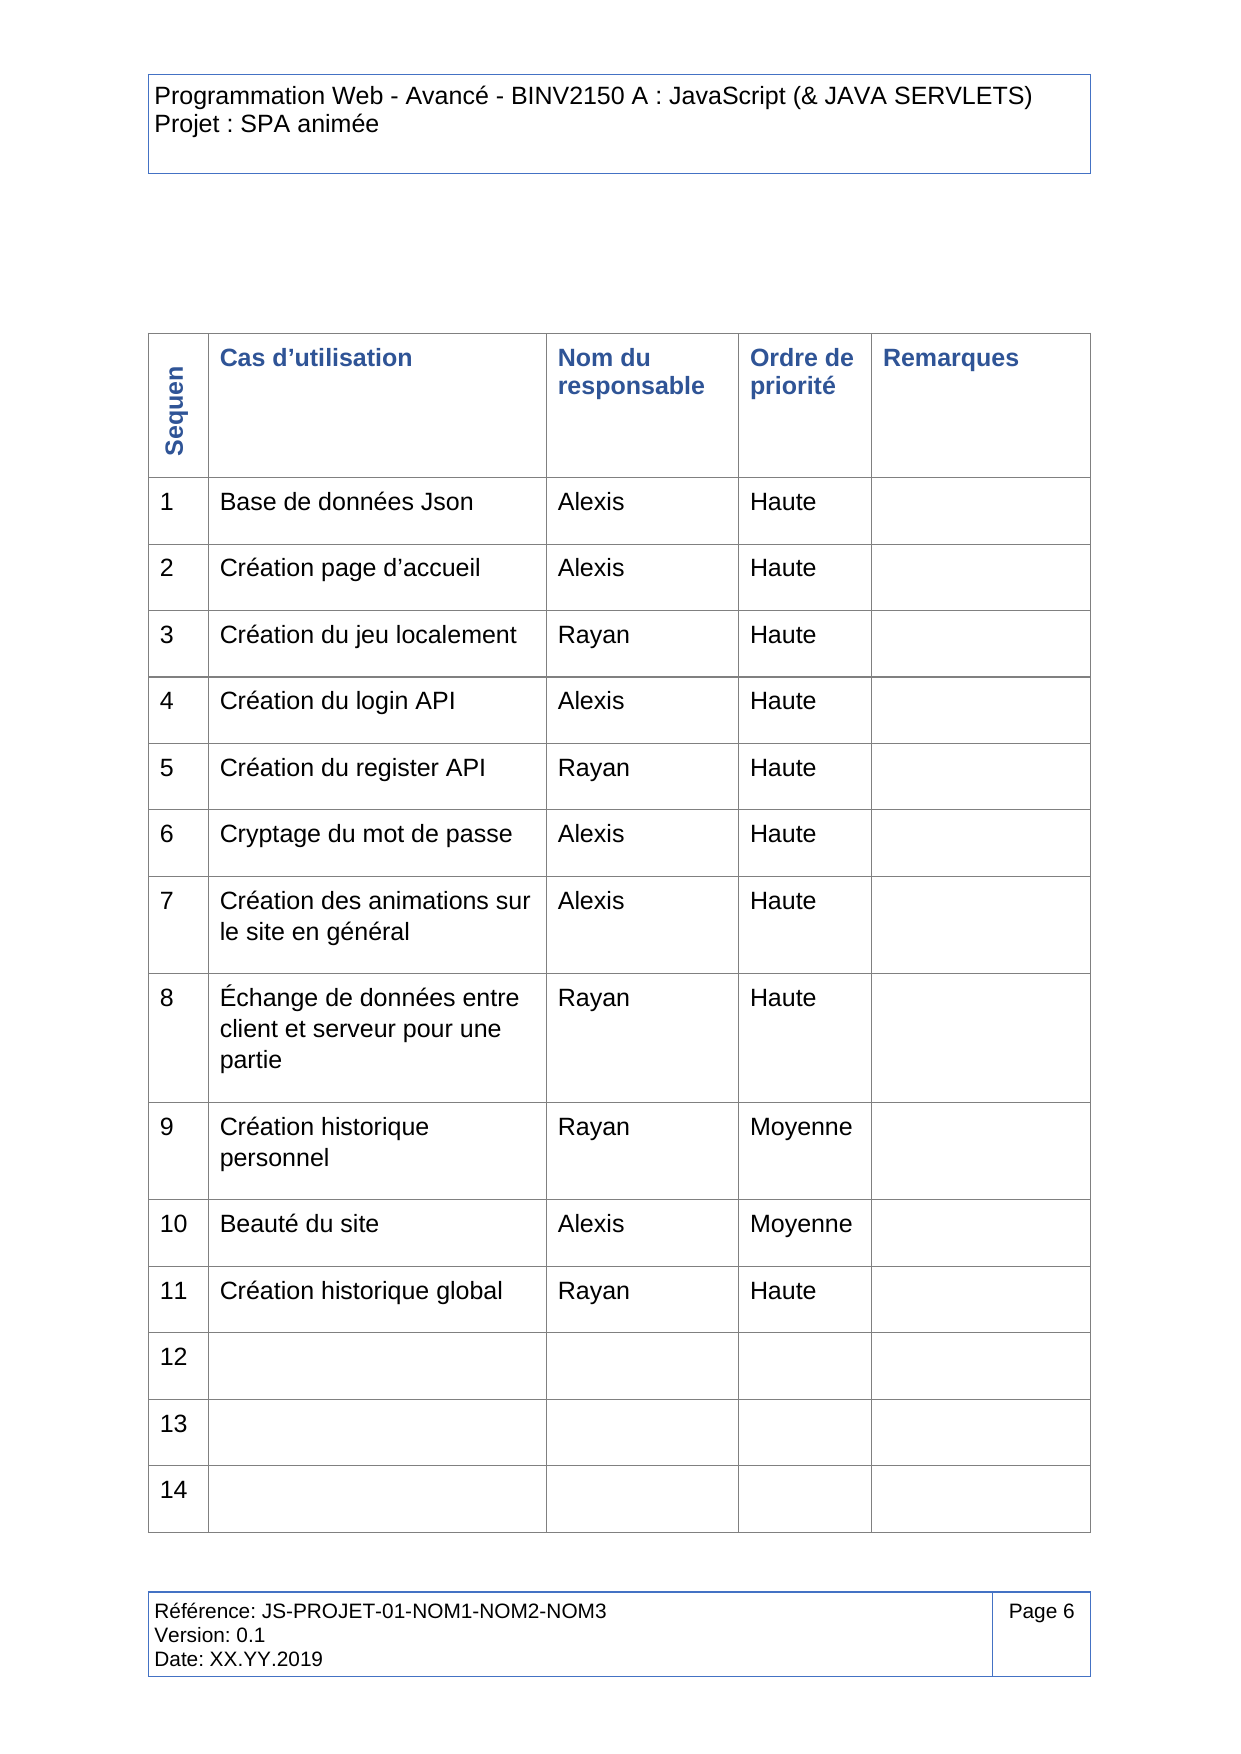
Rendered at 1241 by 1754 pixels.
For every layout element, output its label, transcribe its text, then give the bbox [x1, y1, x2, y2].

table_cell Alexis [547, 478, 738, 543]
table_cell Rayan [547, 611, 738, 676]
table_header Nom du responsable [547, 334, 738, 477]
table_cell [209, 1333, 546, 1399]
table_cell Alexis [547, 678, 738, 743]
table_cell Échange de données entre client et serveur pour une partie [209, 974, 546, 1102]
table_cell 6 [149, 810, 208, 876]
table_cell [547, 1466, 738, 1532]
table_cell Haute [739, 744, 871, 809]
table_cell [872, 1103, 1090, 1199]
table_cell [209, 1466, 546, 1532]
table_cell Haute [739, 810, 871, 876]
table_header Remarques [872, 334, 1090, 477]
table_cell Haute [739, 877, 871, 973]
table_cell Haute [739, 678, 871, 743]
table_cell 14 [149, 1466, 208, 1532]
table_cell Moyenne [739, 1200, 871, 1266]
table_cell Rayan [547, 1267, 738, 1332]
table_cell Création des animations sur le site en général [209, 877, 546, 973]
table_cell [872, 1400, 1090, 1465]
table_cell Création du jeu localement [209, 611, 546, 676]
table_cell Rayan [547, 1103, 738, 1199]
table_cell Cryptage du mot de passe [209, 810, 546, 876]
table_cell 1 [149, 478, 208, 543]
table_cell Haute [739, 611, 871, 676]
table_cell 7 [149, 877, 208, 973]
table_cell [872, 1200, 1090, 1266]
table_cell Alexis [547, 877, 738, 973]
table_cell [872, 1267, 1090, 1332]
table_cell [872, 478, 1090, 543]
table_cell [547, 1400, 738, 1465]
table_cell [739, 1400, 871, 1465]
table_cell 2 [149, 545, 208, 610]
table_cell Création historique global [209, 1267, 546, 1332]
table_cell 11 [149, 1267, 208, 1332]
table_cell Création historique personnel [209, 1103, 546, 1199]
table_cell [872, 611, 1090, 676]
table_cell Moyenne [739, 1103, 871, 1199]
table_cell Alexis [547, 1200, 738, 1266]
table_cell [872, 974, 1090, 1102]
table_cell 12 [149, 1333, 208, 1399]
table_cell 3 [149, 611, 208, 676]
table_cell Alexis [547, 810, 738, 876]
table_cell [872, 678, 1090, 743]
table_cell [547, 1333, 738, 1399]
table_cell [872, 1333, 1090, 1399]
table_cell [872, 1466, 1090, 1532]
table_cell Création du login API [209, 678, 546, 743]
table_cell [872, 877, 1090, 973]
table_cell [872, 545, 1090, 610]
table_cell 13 [149, 1400, 208, 1465]
table_cell Création page d’accueil [209, 545, 546, 610]
table_cell Haute [739, 1267, 871, 1332]
table_cell [739, 1333, 871, 1399]
table_cell Haute [739, 974, 871, 1102]
table_header Ordre de priorité [739, 334, 871, 477]
table_cell 5 [149, 744, 208, 809]
table_cell [209, 1400, 546, 1465]
table_cell 10 [149, 1200, 208, 1266]
table_cell [739, 1466, 871, 1532]
table_cell Création du register API [209, 744, 546, 809]
table_cell Haute [739, 545, 871, 610]
table_cell 9 [149, 1103, 208, 1199]
table_cell 8 [149, 974, 208, 1102]
table_header Cas d’utilisation [209, 334, 546, 477]
table_cell Beauté du site [209, 1200, 546, 1266]
table_cell [872, 744, 1090, 809]
table_cell Haute [739, 478, 871, 543]
table_cell Alexis [547, 545, 738, 610]
table_header Sequence [149, 334, 208, 477]
table_cell Rayan [547, 974, 738, 1102]
table_cell [872, 810, 1090, 876]
table_cell Base de données Json [209, 478, 546, 543]
table_cell 4 [149, 678, 208, 743]
table_cell Rayan [547, 744, 738, 809]
